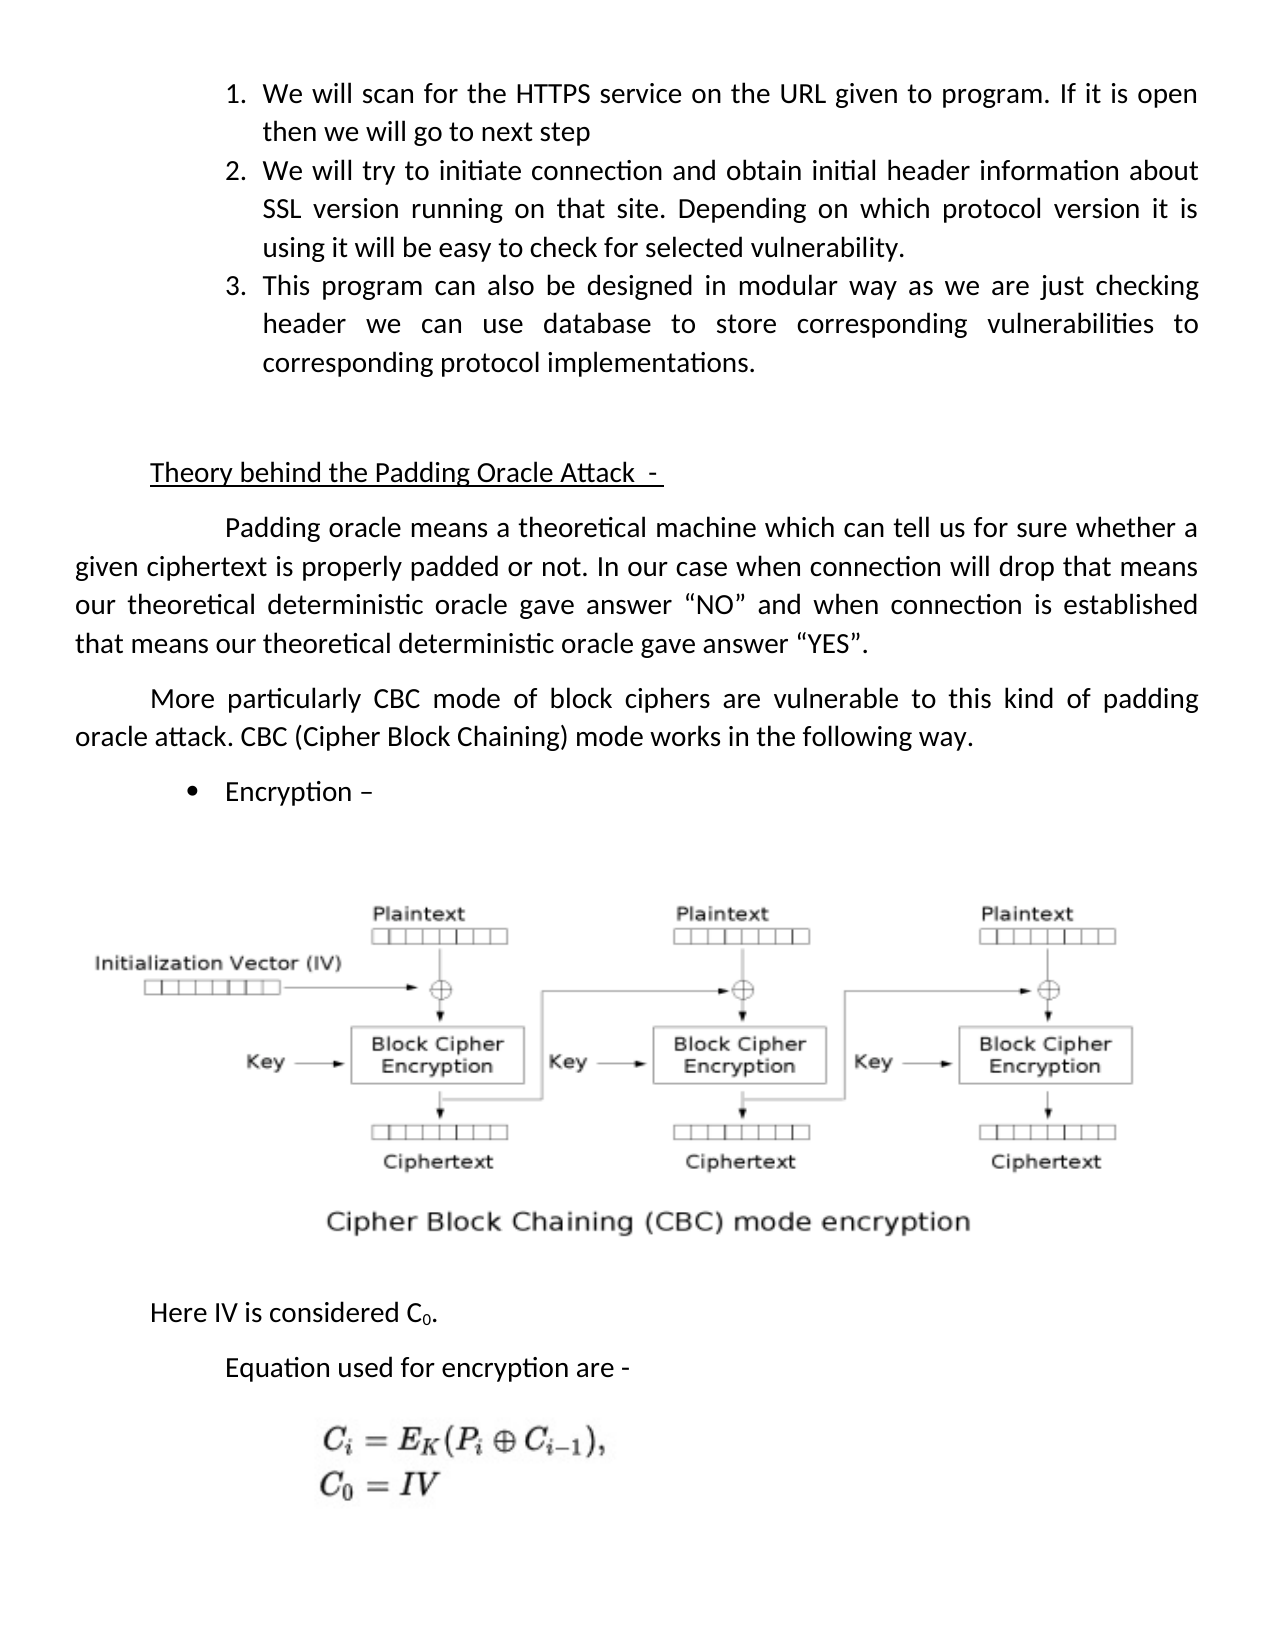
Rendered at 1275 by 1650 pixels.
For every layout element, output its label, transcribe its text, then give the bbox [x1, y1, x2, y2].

text Theory behind the Padding Oracle Attack - [75, 454, 1200, 490]
text Here IV is considered C0. [75, 1294, 1200, 1329]
picture [75, 866, 1200, 1275]
text Padding oracle means a theoretical machine which can tell us for sure whether a given ciphertext is properly padded or not. In our case when connection will drop that means our theoretical deterministic oracle gave answer “NO” and when connection is established that means our theoretical deterministic oracle gave answer “YES”. [75, 509, 1200, 660]
list This program can also be designed in modular way as we are just checking header we can use database to store corresponding vulnerabilities to corresponding protocol implementations. [225, 267, 1200, 380]
list We will try to initiate connection and obtain initial header information about SSL version running on that site. Depending on which protocol version it is using it will be easy to check for selected vulnerability. [225, 152, 1200, 264]
text Equation used for encryption are - [75, 1349, 1200, 1384]
list We will scan for the HTTPS service on the URL given to program. If it is open then we will go to next step [225, 75, 1200, 149]
text More particularly CBC mode of block ciphers are vulnerable to this kind of padding oracle attack. CBC (Cipher Block Chaining) mode works in the following way. [75, 680, 1200, 754]
list Encryption – [187, 773, 1200, 809]
picture [300, 1403, 622, 1518]
